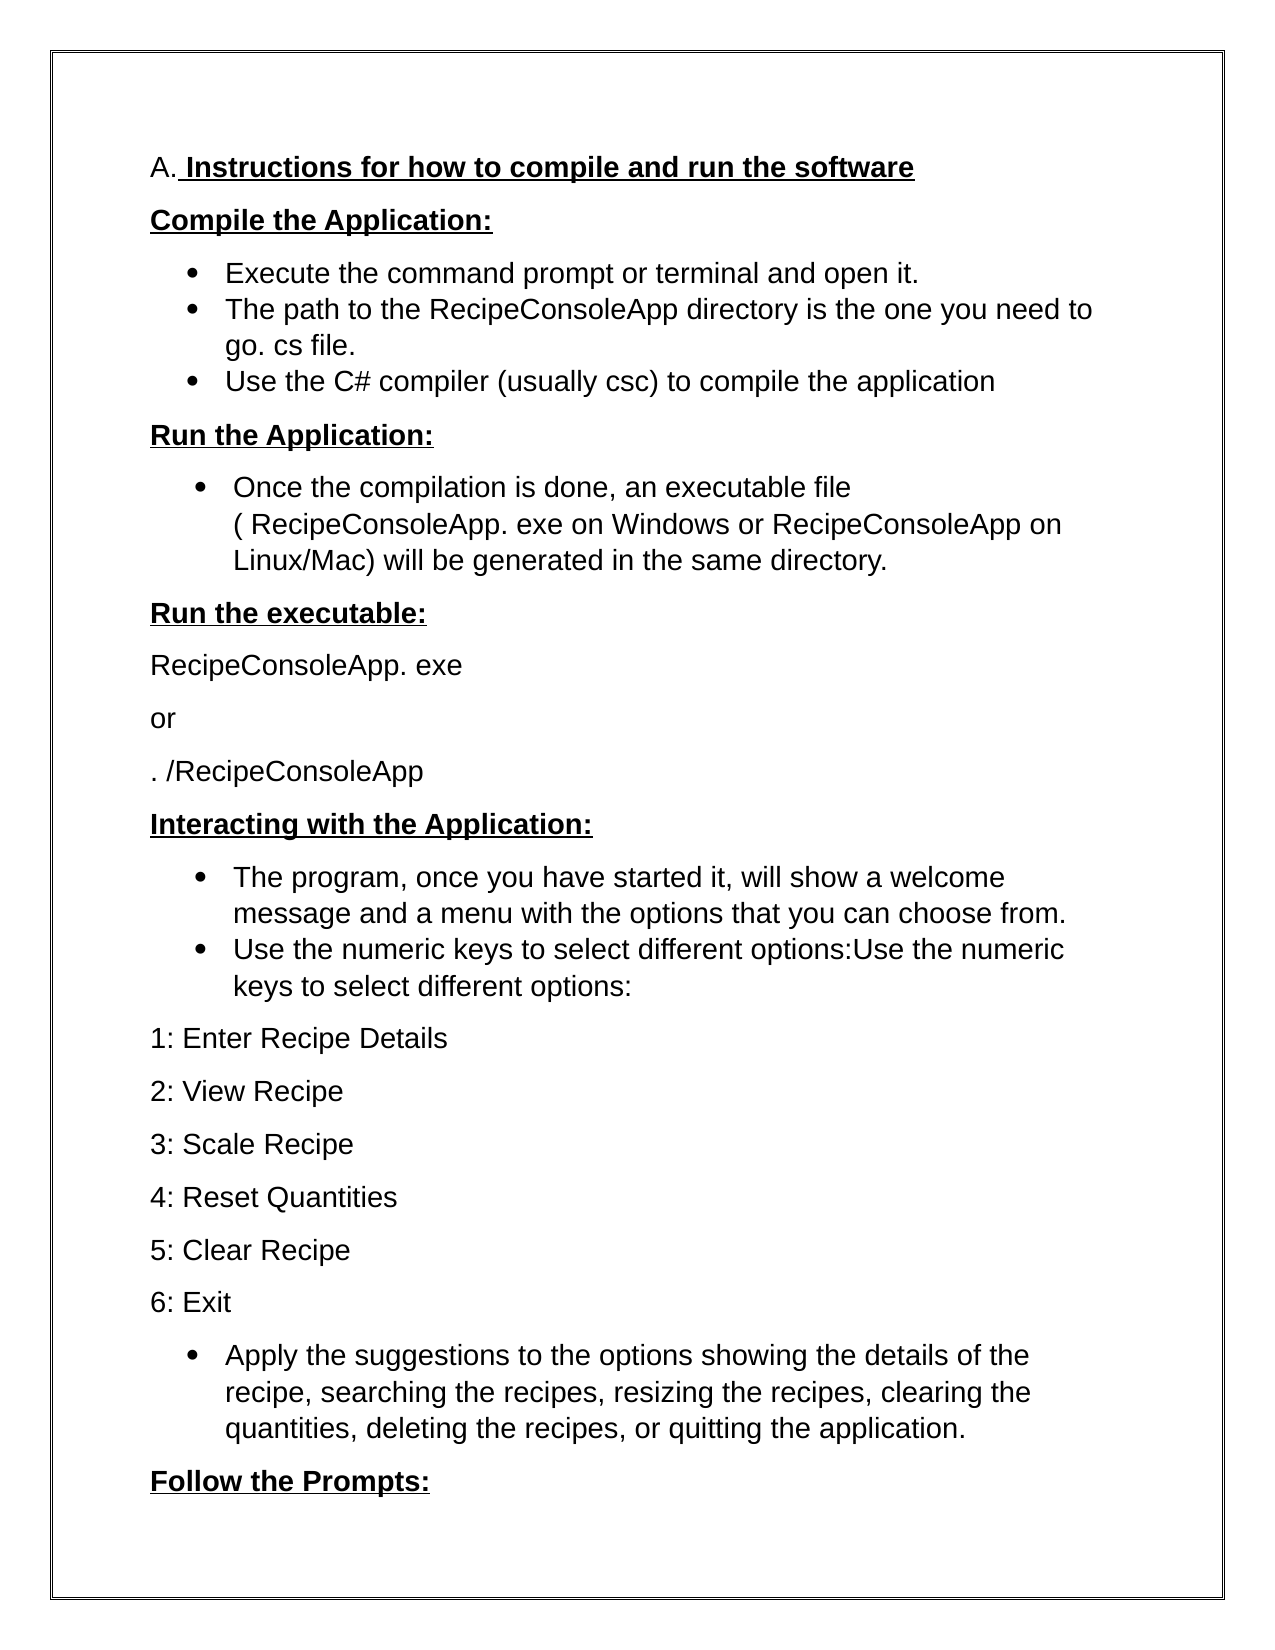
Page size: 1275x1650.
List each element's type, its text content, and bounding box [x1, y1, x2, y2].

list Once the compilation is done, an executable file ( RecipeConsoleApp. exe on Windows or RecipeConsoleApp on Linux/Mac) will be generated in the same directory. [195, 470, 1125, 576]
text 1: Enter Recipe Details [150, 1021, 1125, 1055]
text Compile the Application: [150, 203, 1125, 236]
text 5: Clear Recipe [150, 1233, 1125, 1266]
text 2: View Recipe [150, 1074, 1125, 1108]
text Run the executable: [150, 596, 1125, 629]
list Use the C# compiler (usually csc) to compile the application [187, 364, 1125, 398]
text RecipeConsoleApp. exe [150, 648, 1125, 682]
text A. Instructions for how to compile and run the software [150, 150, 1125, 183]
text 3: Scale Recipe [150, 1127, 1125, 1161]
list The path to the RecipeConsoleApp directory is the one you need to go. cs file. [187, 292, 1125, 362]
text Run the Application: [150, 417, 1125, 451]
text Follow the Prompts: [150, 1463, 1125, 1497]
list Apply the suggestions to the options showing the details of the recipe, searching the recipes, resizing the recipes, clearing the quantities, deleting the recipes, or quitting the application. [187, 1338, 1125, 1444]
list Execute the command prompt or terminal and open it. [187, 256, 1125, 289]
text 4: Reset Quantities [150, 1180, 1125, 1213]
list The program, once you have started it, will show a welcome message and a menu with the options that you can choose from. [195, 860, 1125, 929]
text 6: Exit [150, 1285, 1125, 1319]
text . /RecipeConsoleApp [150, 754, 1125, 788]
text or [150, 701, 1125, 735]
text Interacting with the Application: [150, 807, 1125, 840]
list Use the numeric keys to select different options:Use the numeric keys to select different options: [195, 932, 1125, 1002]
